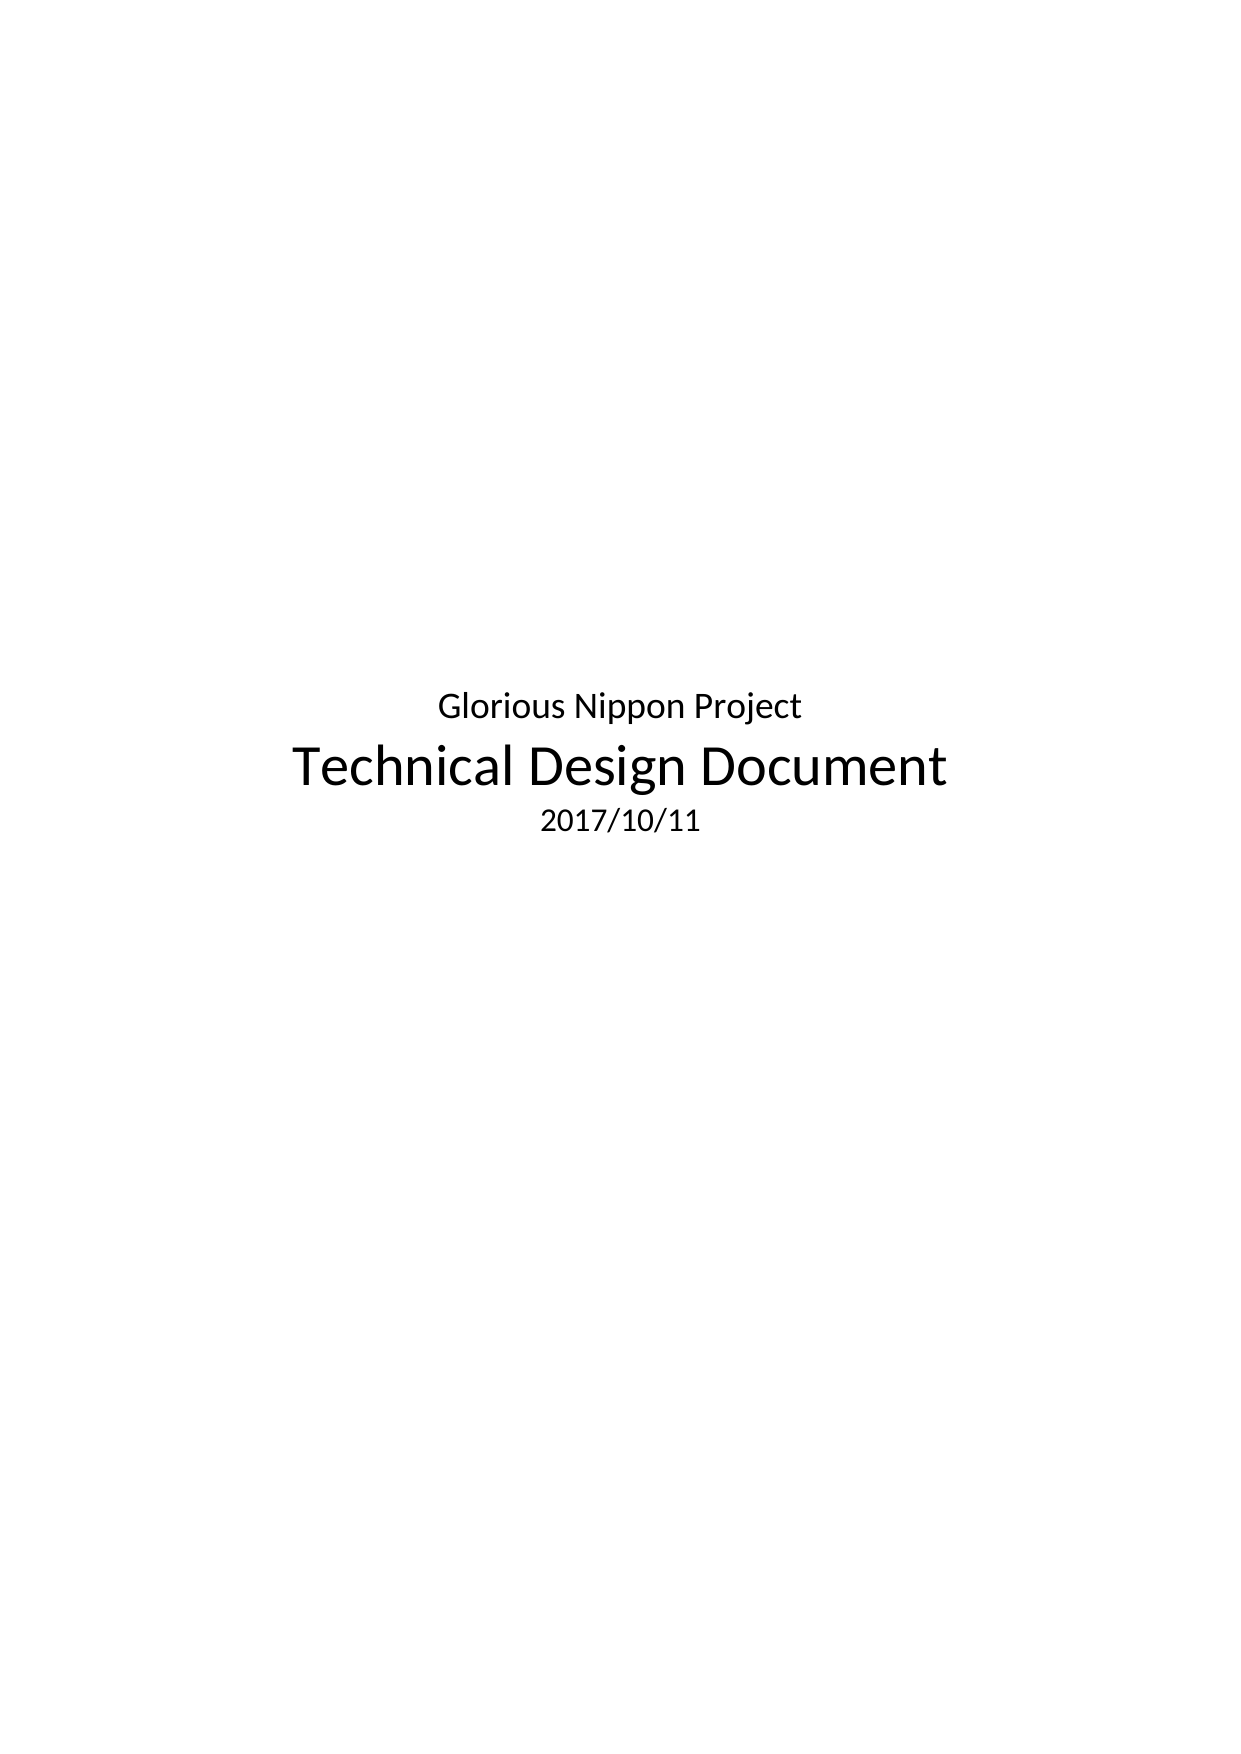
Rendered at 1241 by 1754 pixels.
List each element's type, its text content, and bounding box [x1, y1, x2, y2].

text 2017/10/11 [150, 799, 1090, 840]
text Technical Design Document [150, 728, 1090, 799]
text Glorious Nippon Project [150, 682, 1090, 728]
